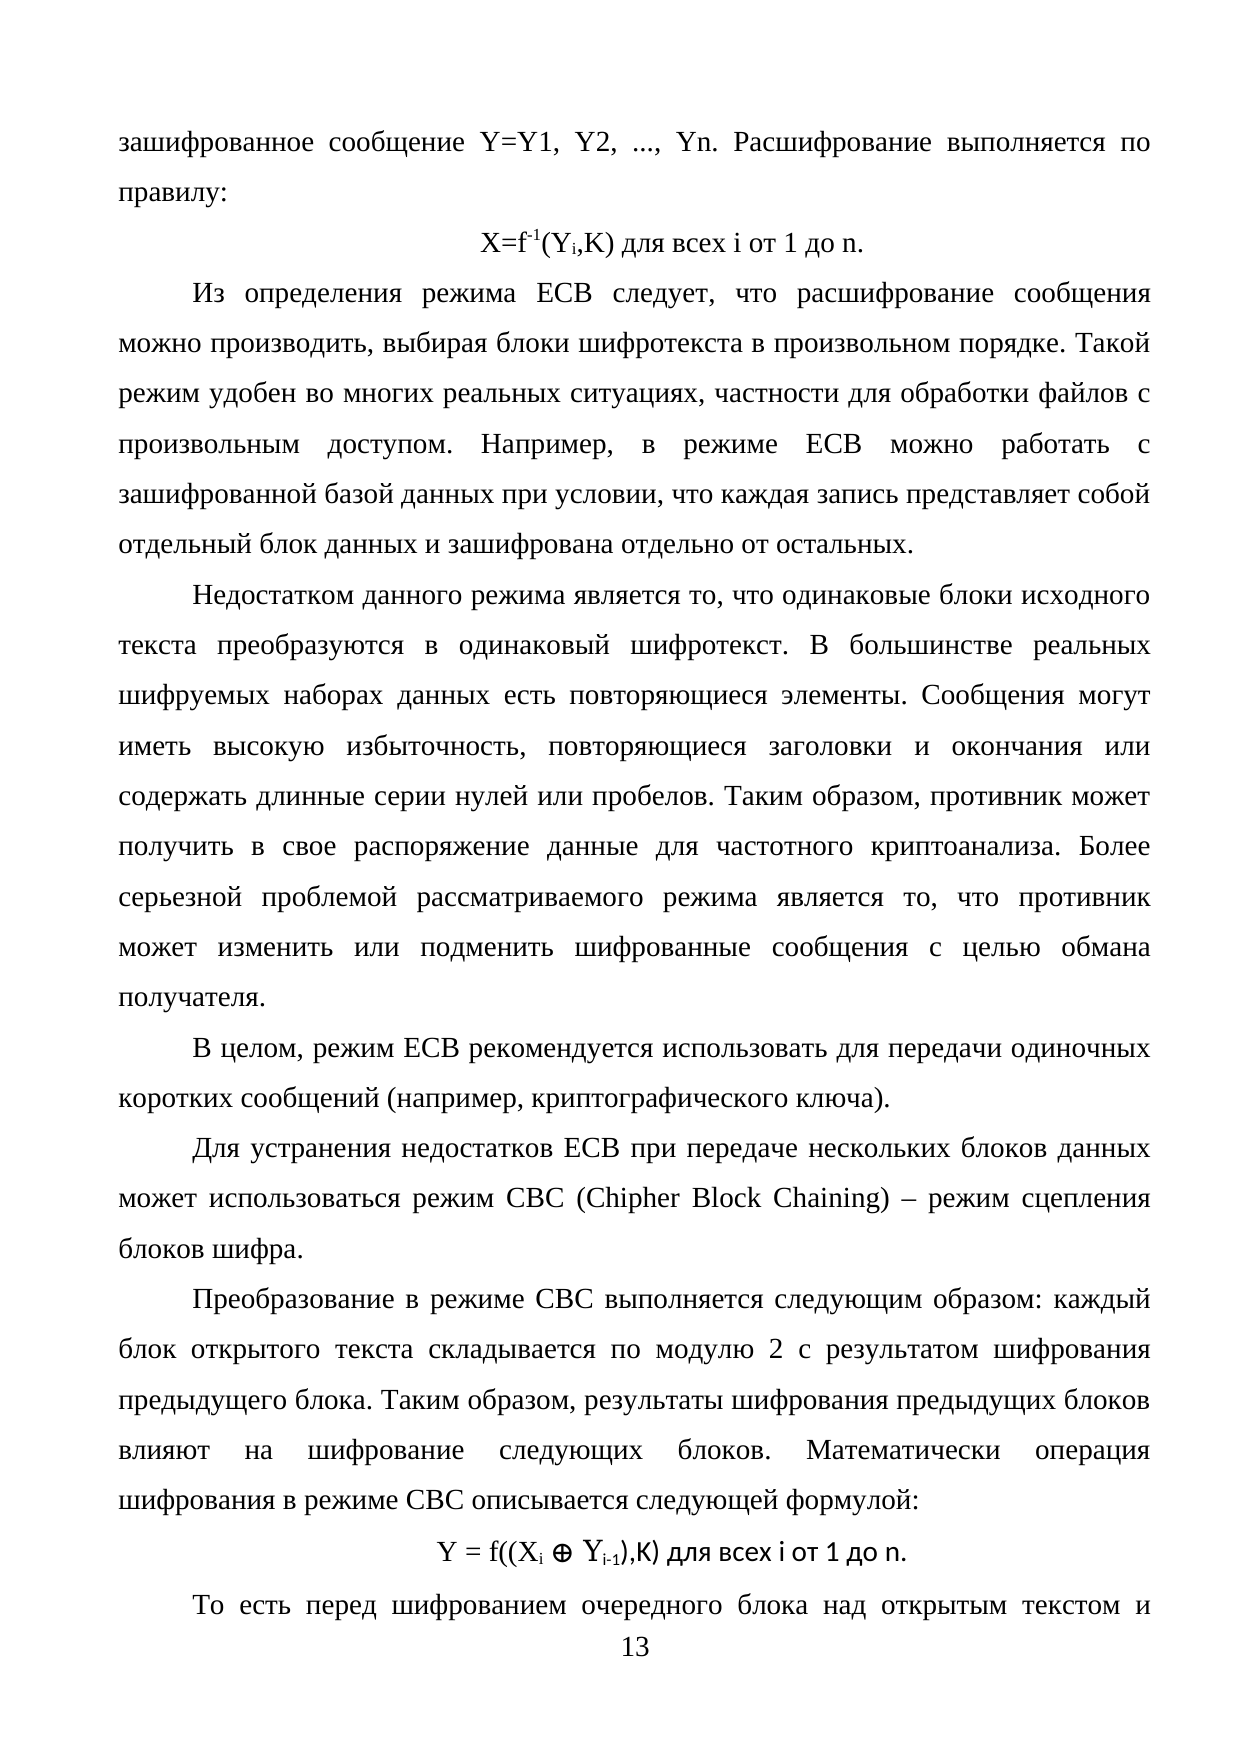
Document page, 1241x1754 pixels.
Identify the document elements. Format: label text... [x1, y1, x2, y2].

text Для устранения недостатков ECB при передаче нескольких блоков данных может использоваться режим CBC (Chipher Block Chaining) – режим сцепления блоков шифра. [118, 1130, 1152, 1264]
text Преобразование в режиме CBC выполняется следующим образом: каждый блок открытого текста складывается по модулю 2 с результатом шифрования предыдущего блока. Таким образом, результаты шифрования предыдущих блоков влияют на шифрование следующих блоков. Математически операция шифрования в режиме CBC описывается следующей формулой: [118, 1281, 1152, 1516]
text Недостатком данного режима является то, что одинаковые блоки исходного текста преобразуются в одинаковый шифротекст. В большинстве реальных шифруемых наборах данных есть повторяющиеся элементы. Сообщения могут иметь высокую избыточность, повторяющиеся заголовки и окончания или содержать длинные серии нулей или пробелов. Таким образом, противник может получить в свое распоряжение данные для частотного криптоанализа. Более серьезной проблемой рассматриваемого режима является то, что противник может изменить или подменить шифрованные сообщения с целью обмана получателя. [118, 577, 1152, 1013]
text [118, 1587, 1152, 1621]
text Y = f((Xi ⊕ Yi-1),K) для всех i от 1 до n. [118, 1533, 1152, 1569]
text X=f-1(Yi,K) для всех i от 1 до n. [118, 225, 1152, 258]
text В целом, режим ECB рекомендуется использовать для передачи одиночных коротких сообщений (например, криптографического ключа). [118, 1030, 1152, 1113]
text Из определения режима ECB следует, что расшифрование сообщения можно производить, выбирая блоки шифротекста в произвольном порядке. Такой режим удобен во многих реальных ситуациях, частности для обработки файлов с произвольным доступом. Например, в режиме ECB можно работать с зашифрованной базой данных при условии, что каждая запись представляет собой отдельный блок данных и зашифрована отдельно от остальных. [118, 275, 1152, 560]
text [118, 124, 1152, 208]
